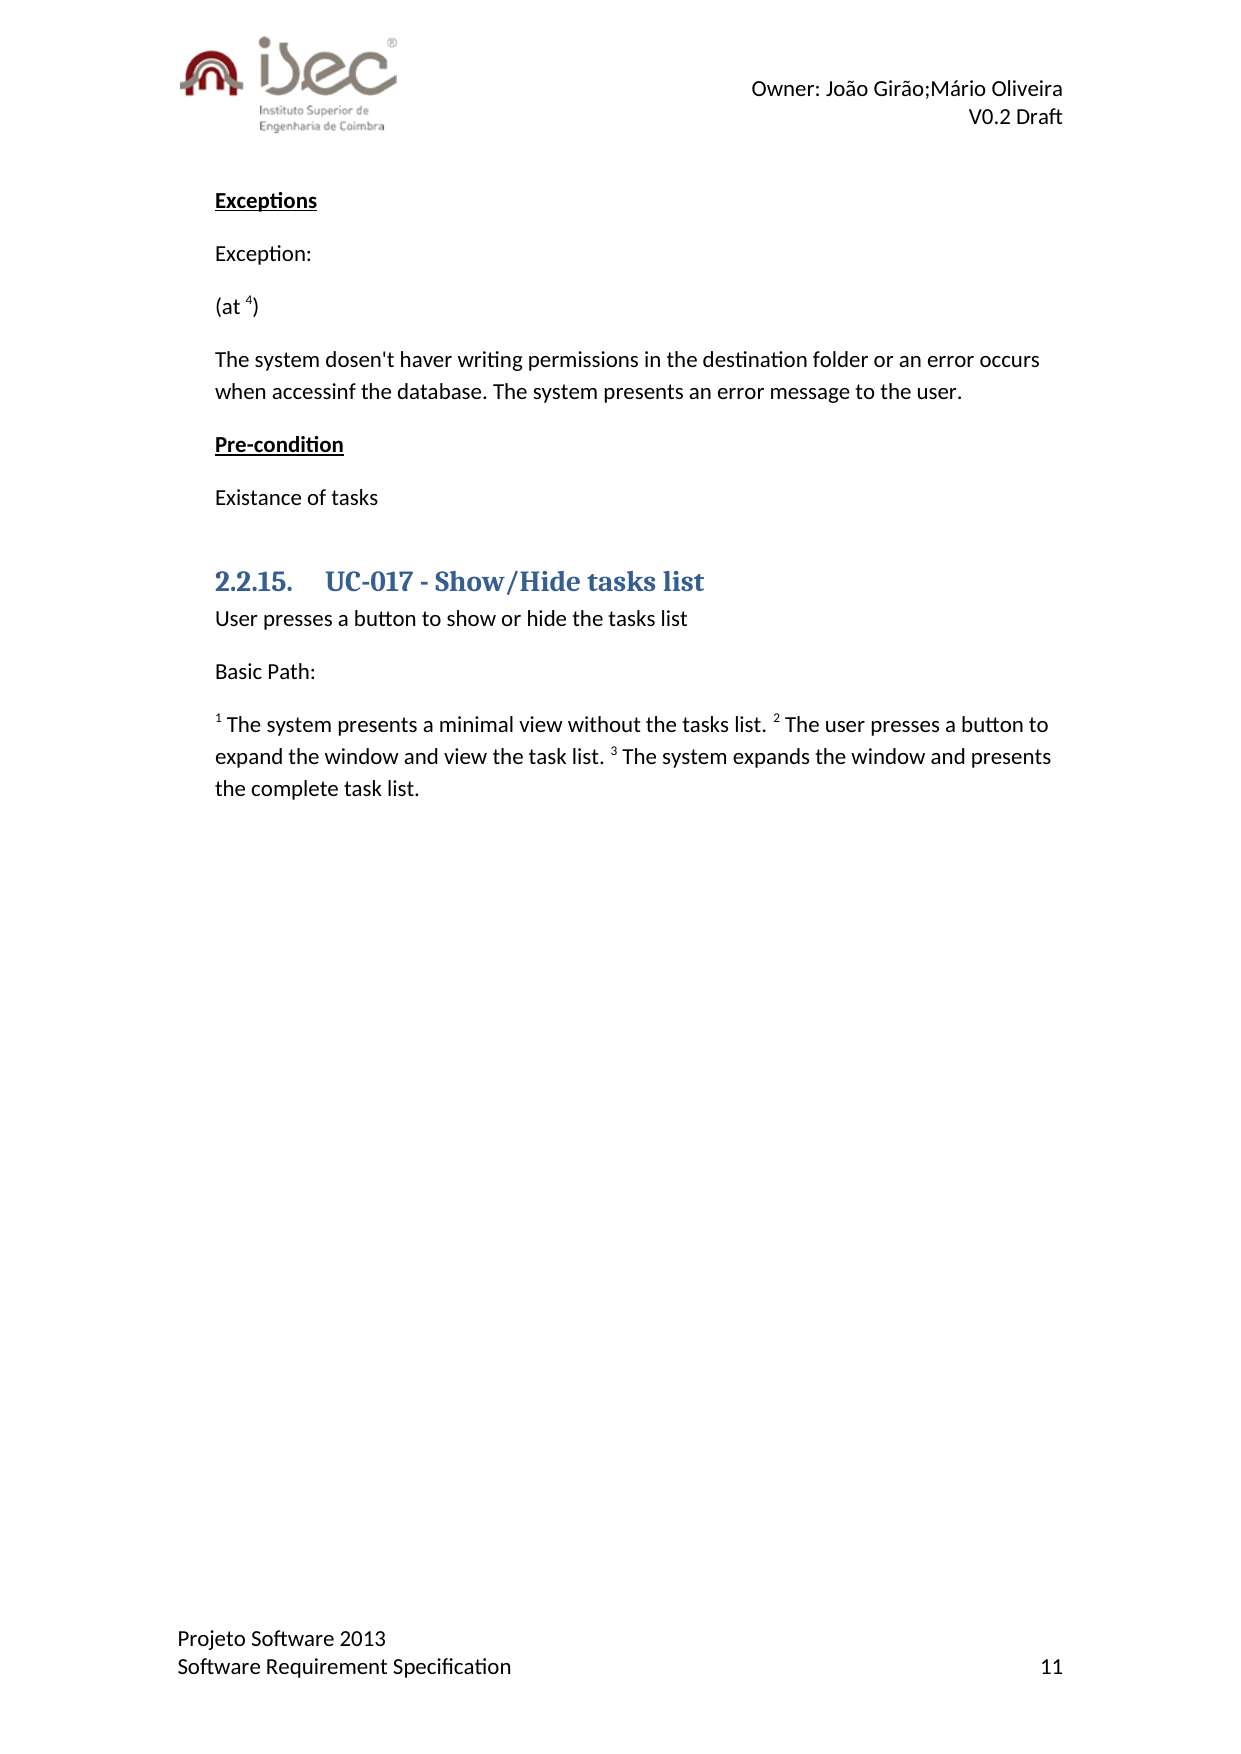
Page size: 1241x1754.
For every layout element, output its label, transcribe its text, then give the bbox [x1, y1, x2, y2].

text 1 The system presents a minimal view without the tasks list. 2 The user presses a button to expand the window and view the task list. 3 The system expands the window and presents the complete task list. [215, 710, 1063, 802]
text User presses a button to show or hide the tasks list [215, 604, 1063, 632]
text Exception: [215, 239, 1063, 267]
text Exceptions [215, 186, 1063, 214]
text Pre-condition [215, 430, 1063, 458]
subtitle UC-017 - Show/Hide tasks list [215, 565, 1063, 599]
text (at 4) [215, 292, 1063, 320]
text The system dosen't haver writing permissions in the destination folder or an error occurs when accessinf the database. The system presents an error message to the user. [215, 345, 1063, 405]
picture [179, 36, 397, 135]
text Existance of tasks [177, 483, 1063, 511]
text Basic Path: [215, 657, 1063, 685]
